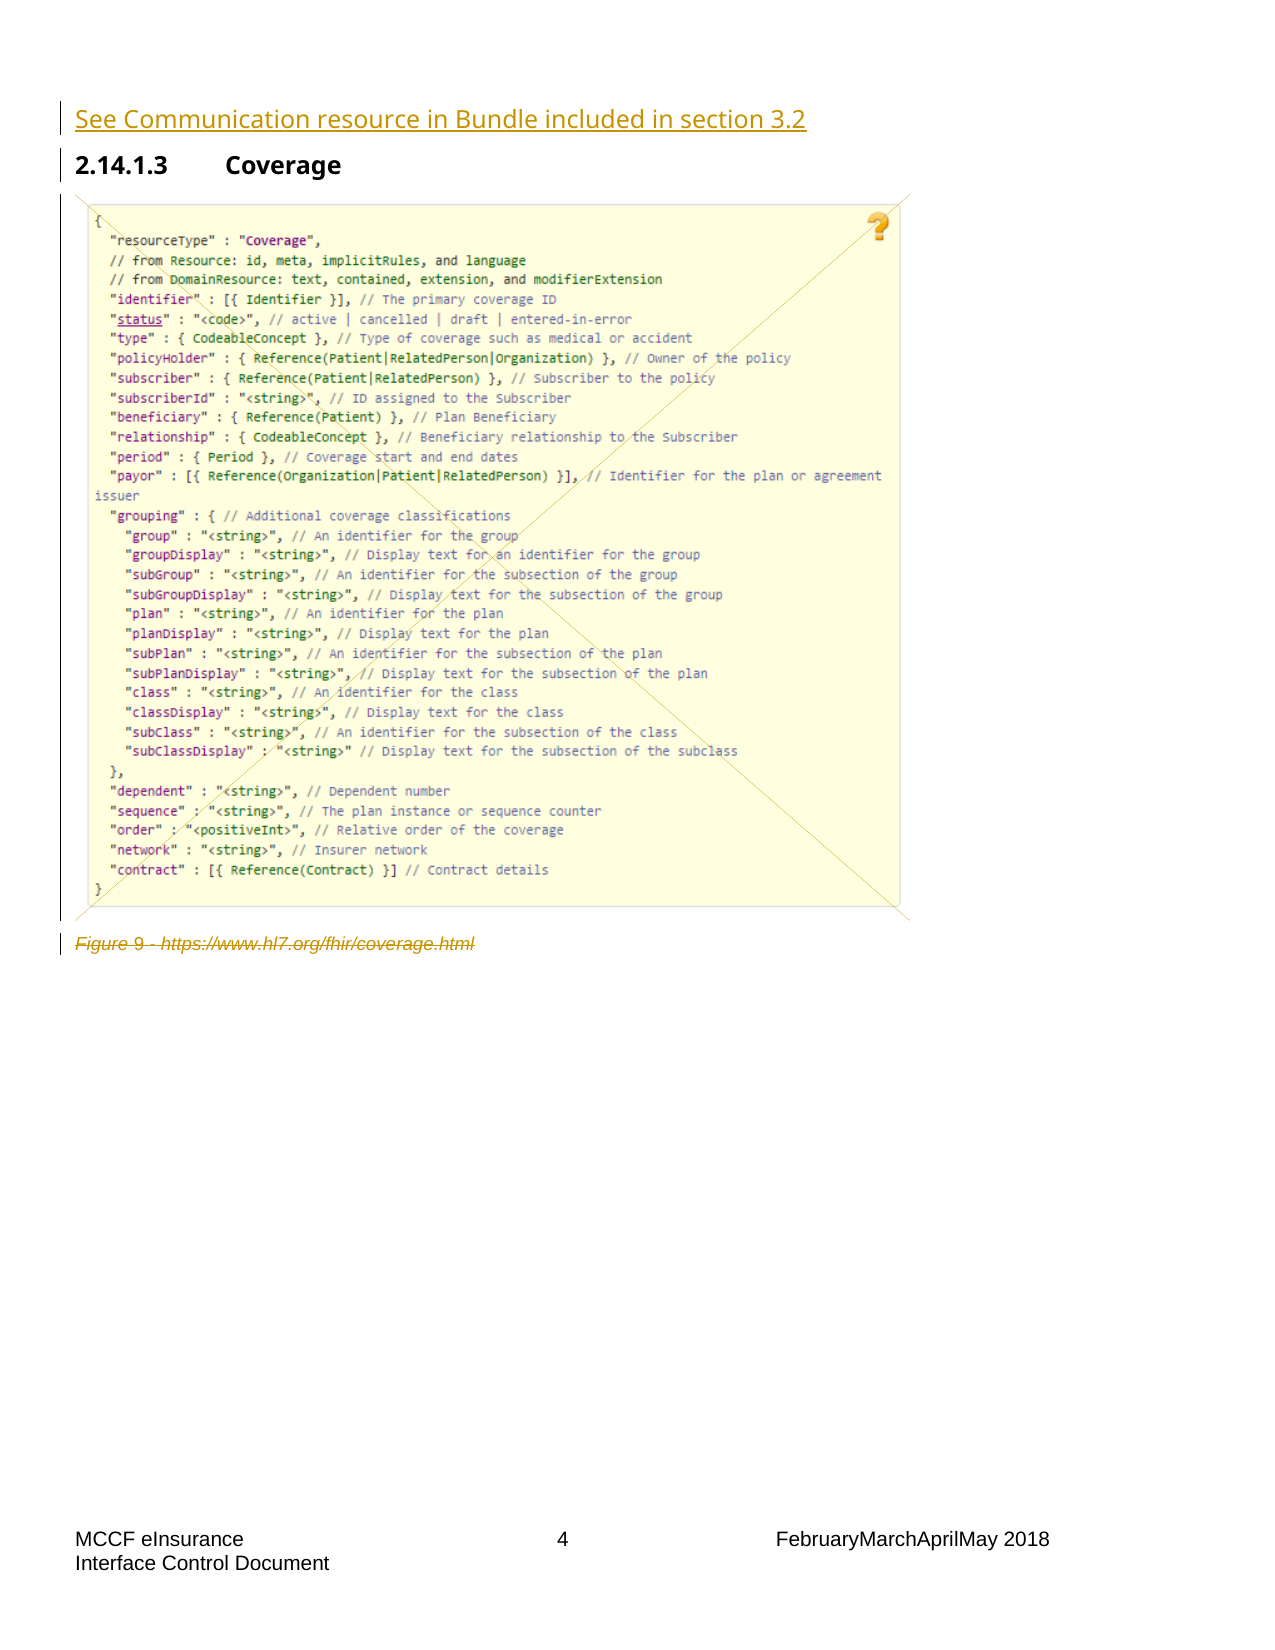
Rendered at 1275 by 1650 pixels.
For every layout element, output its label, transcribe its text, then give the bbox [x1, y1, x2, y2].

picture [76, 559, 909, 921]
subtitle Coverage [75, 148, 1200, 182]
picture [494, 194, 911, 921]
picture [76, 194, 909, 556]
picture [75, 196, 491, 919]
